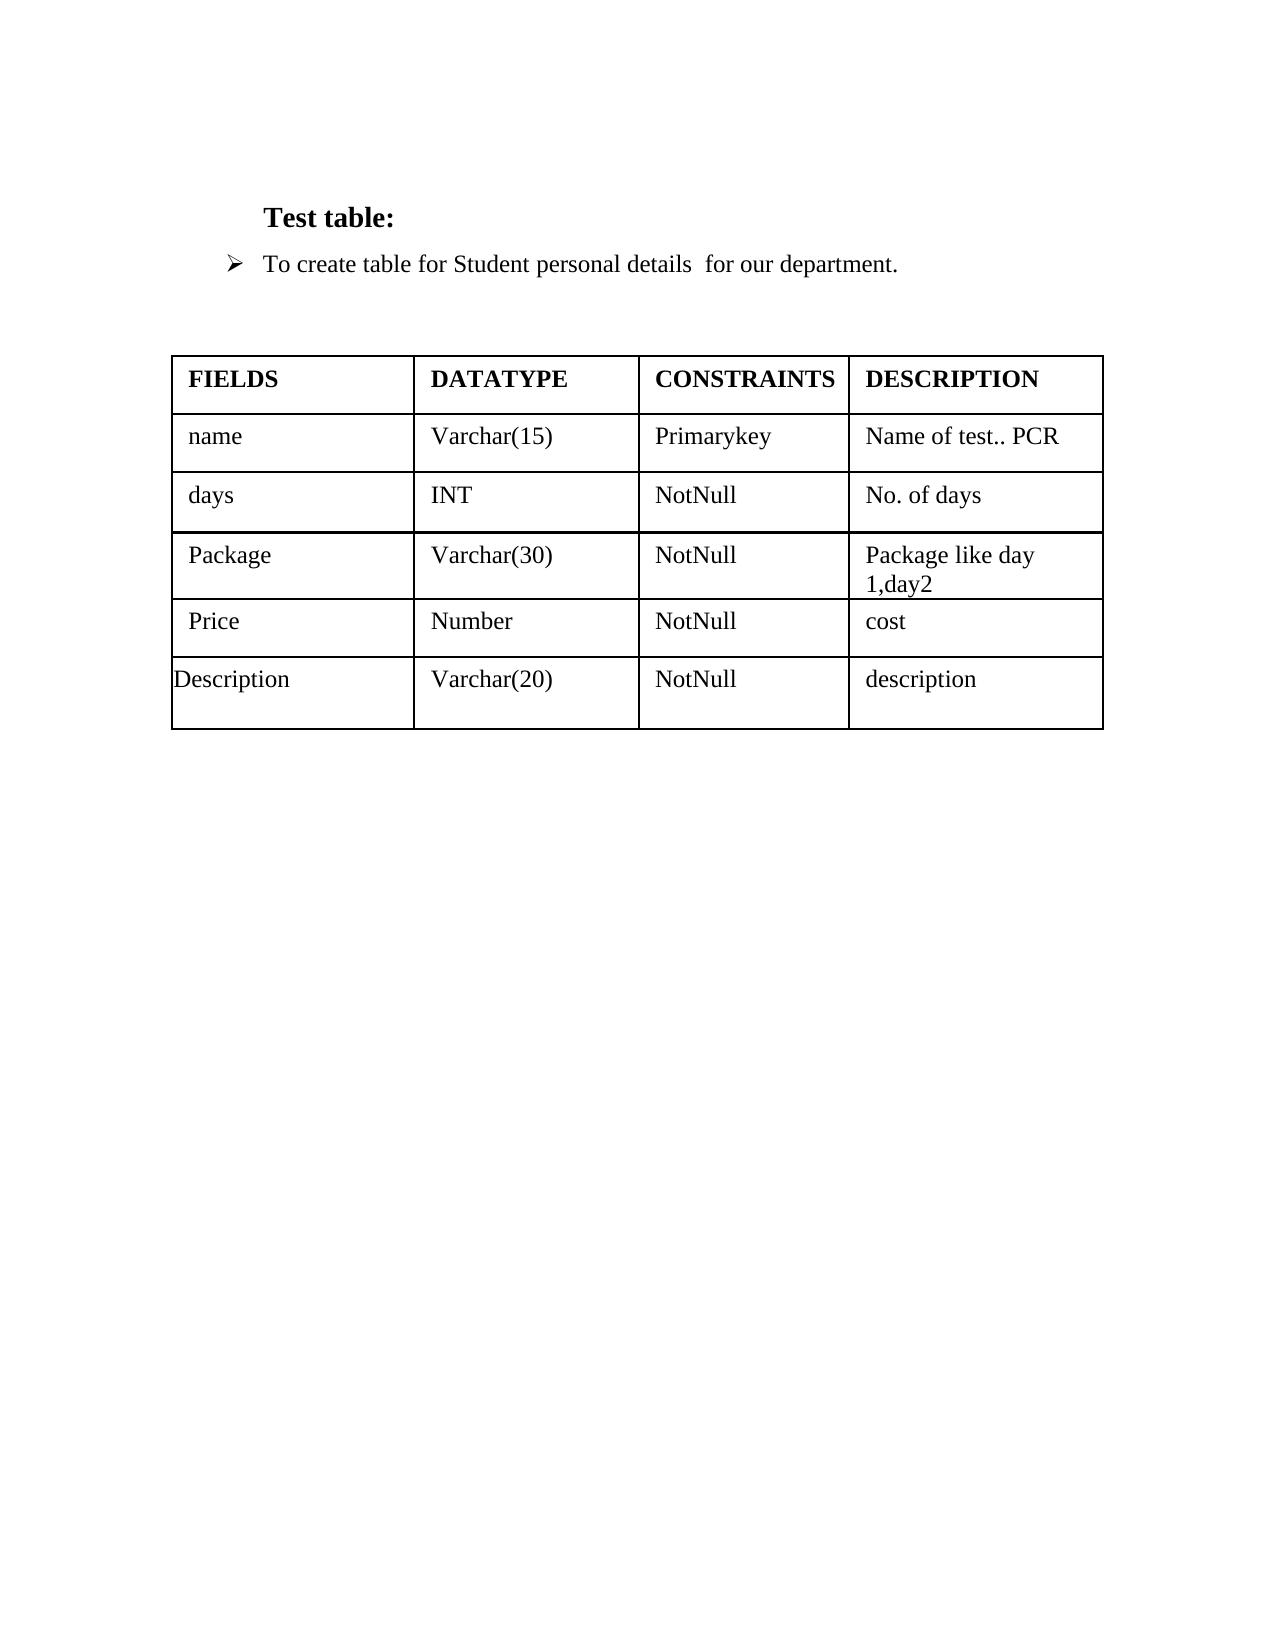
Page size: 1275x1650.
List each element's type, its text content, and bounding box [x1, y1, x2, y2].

table_cell name [173, 415, 413, 471]
table_header CONSTRAINTS [640, 357, 848, 413]
table_cell INT [415, 473, 638, 531]
table_cell Description [173, 658, 413, 727]
table_cell Price [173, 600, 413, 656]
table_header DATATYPE [415, 357, 638, 413]
table_cell NotNull [640, 473, 848, 531]
table_cell Varchar(30) [415, 534, 638, 598]
table_cell Number [415, 600, 638, 656]
table_cell Primarykey [640, 415, 848, 471]
table_cell Varchar(20) [415, 658, 638, 727]
table_cell cost [850, 600, 1102, 656]
list Test table: [187, 200, 1233, 233]
table_cell NotNull [640, 534, 848, 598]
table_cell NotNull [640, 658, 848, 727]
table_header FIELDS [173, 357, 413, 413]
table_cell Package like day 1,day2 [850, 534, 1102, 598]
list To create table for Student personal details for our department. [225, 249, 1233, 278]
table_header DESCRIPTION [850, 357, 1102, 413]
table_cell No. of days [850, 473, 1102, 531]
table_cell NotNull [640, 600, 848, 656]
table_cell description [850, 658, 1102, 727]
table_cell Name of test.. PCR [850, 415, 1102, 471]
table_cell Package [173, 534, 413, 598]
table_cell Varchar(15) [415, 415, 638, 471]
table_cell days [173, 473, 413, 531]
